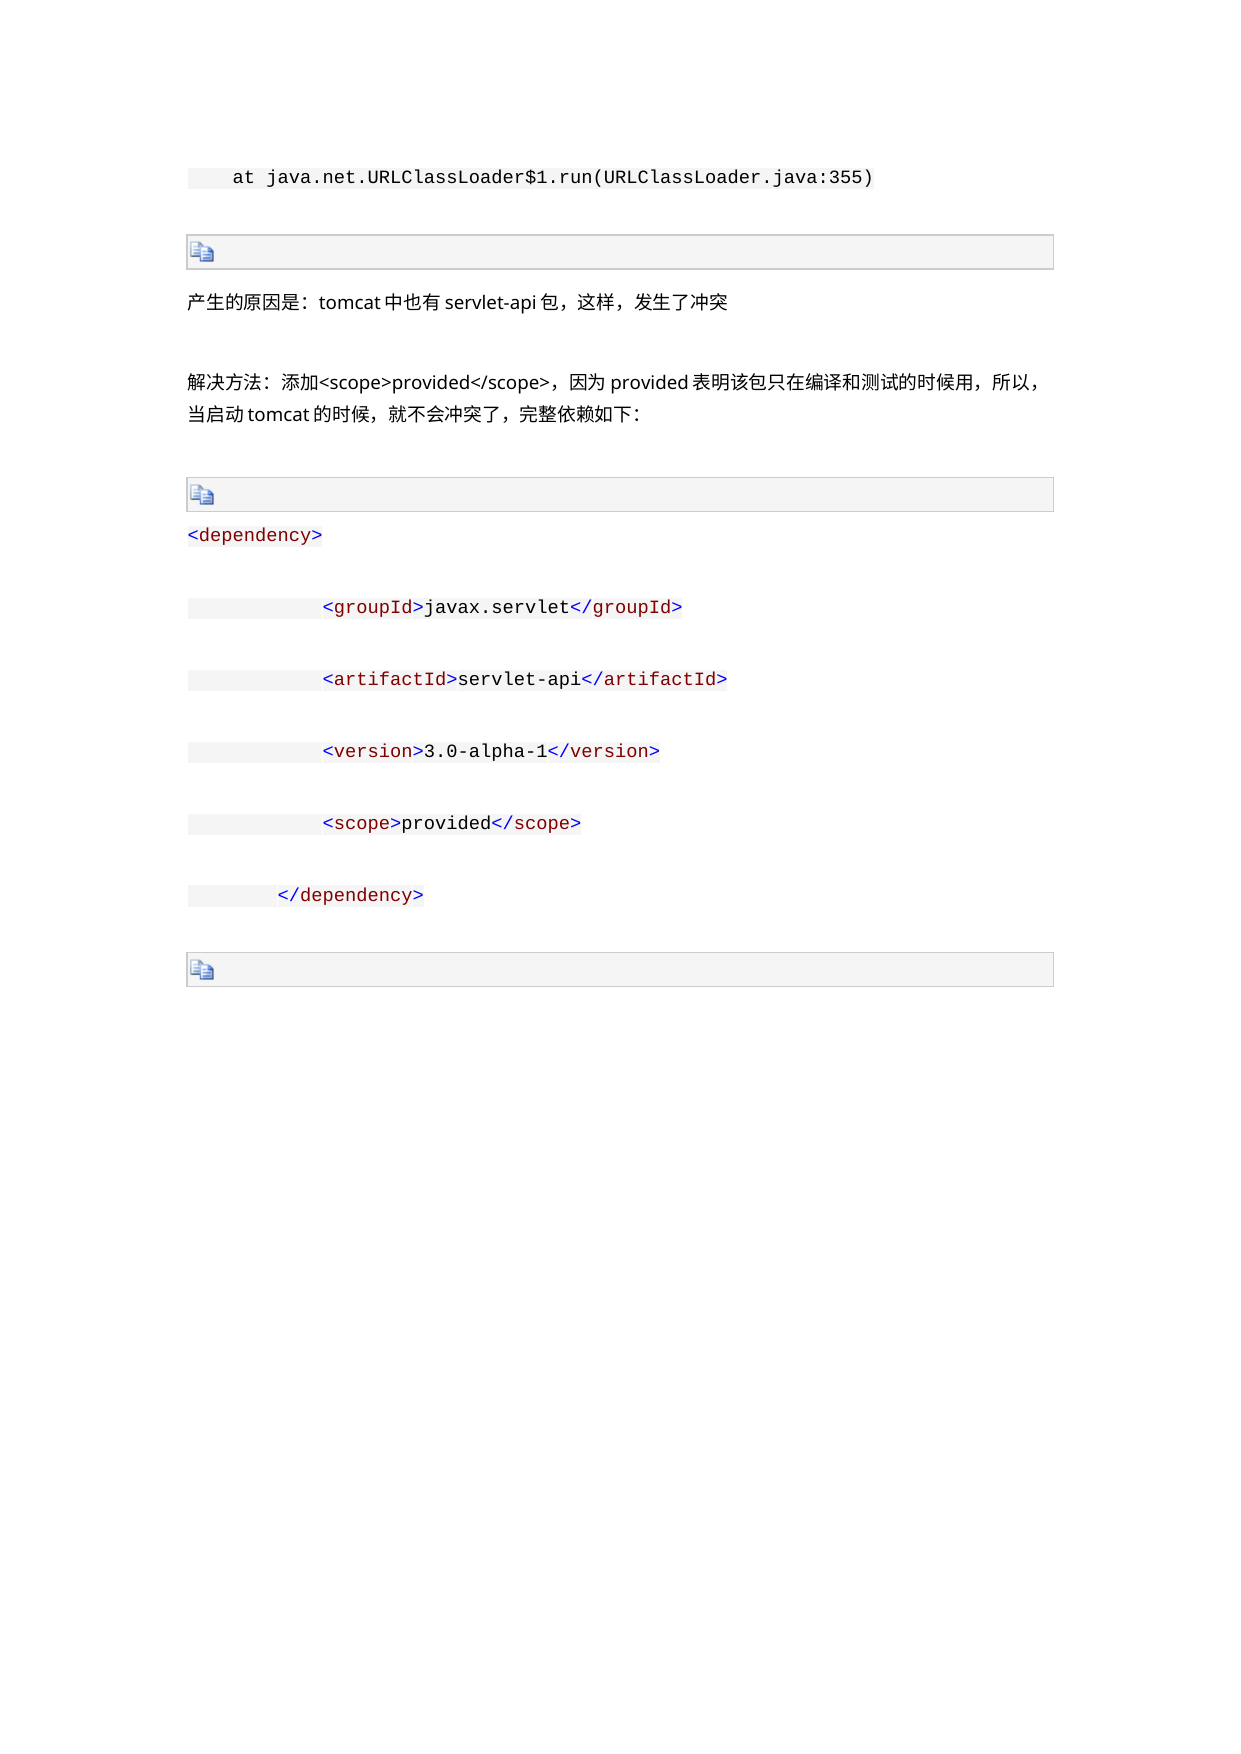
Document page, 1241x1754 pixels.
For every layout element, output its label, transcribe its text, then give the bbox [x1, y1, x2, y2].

text <version>3.0-alpha-1</version> [187, 736, 1053, 768]
text <groupId>javax.servlet</groupId> [187, 592, 1053, 625]
text 解决方法：添加<scope>provided</scope>，因为provided表明该包只在编译和测试的时候用，所以，当启动tomcat的时候，就不会冲突了，完整依赖如下： [187, 365, 1053, 430]
picture [188, 236, 219, 267]
picture [188, 478, 219, 510]
text at java.net.URLClassLoader$1.run(URLClassLoader.java:355) [187, 162, 1053, 194]
text <scope>provided</scope> [187, 808, 1053, 840]
text <artifactId>servlet-api</artifactId> [187, 664, 1053, 697]
text 产生的原因是：tomcat中也有servlet-api包，这样，发生了冲突 [187, 285, 1053, 318]
picture [188, 953, 219, 985]
text <dependency> [187, 520, 1053, 553]
text </dependency> [187, 880, 1053, 912]
